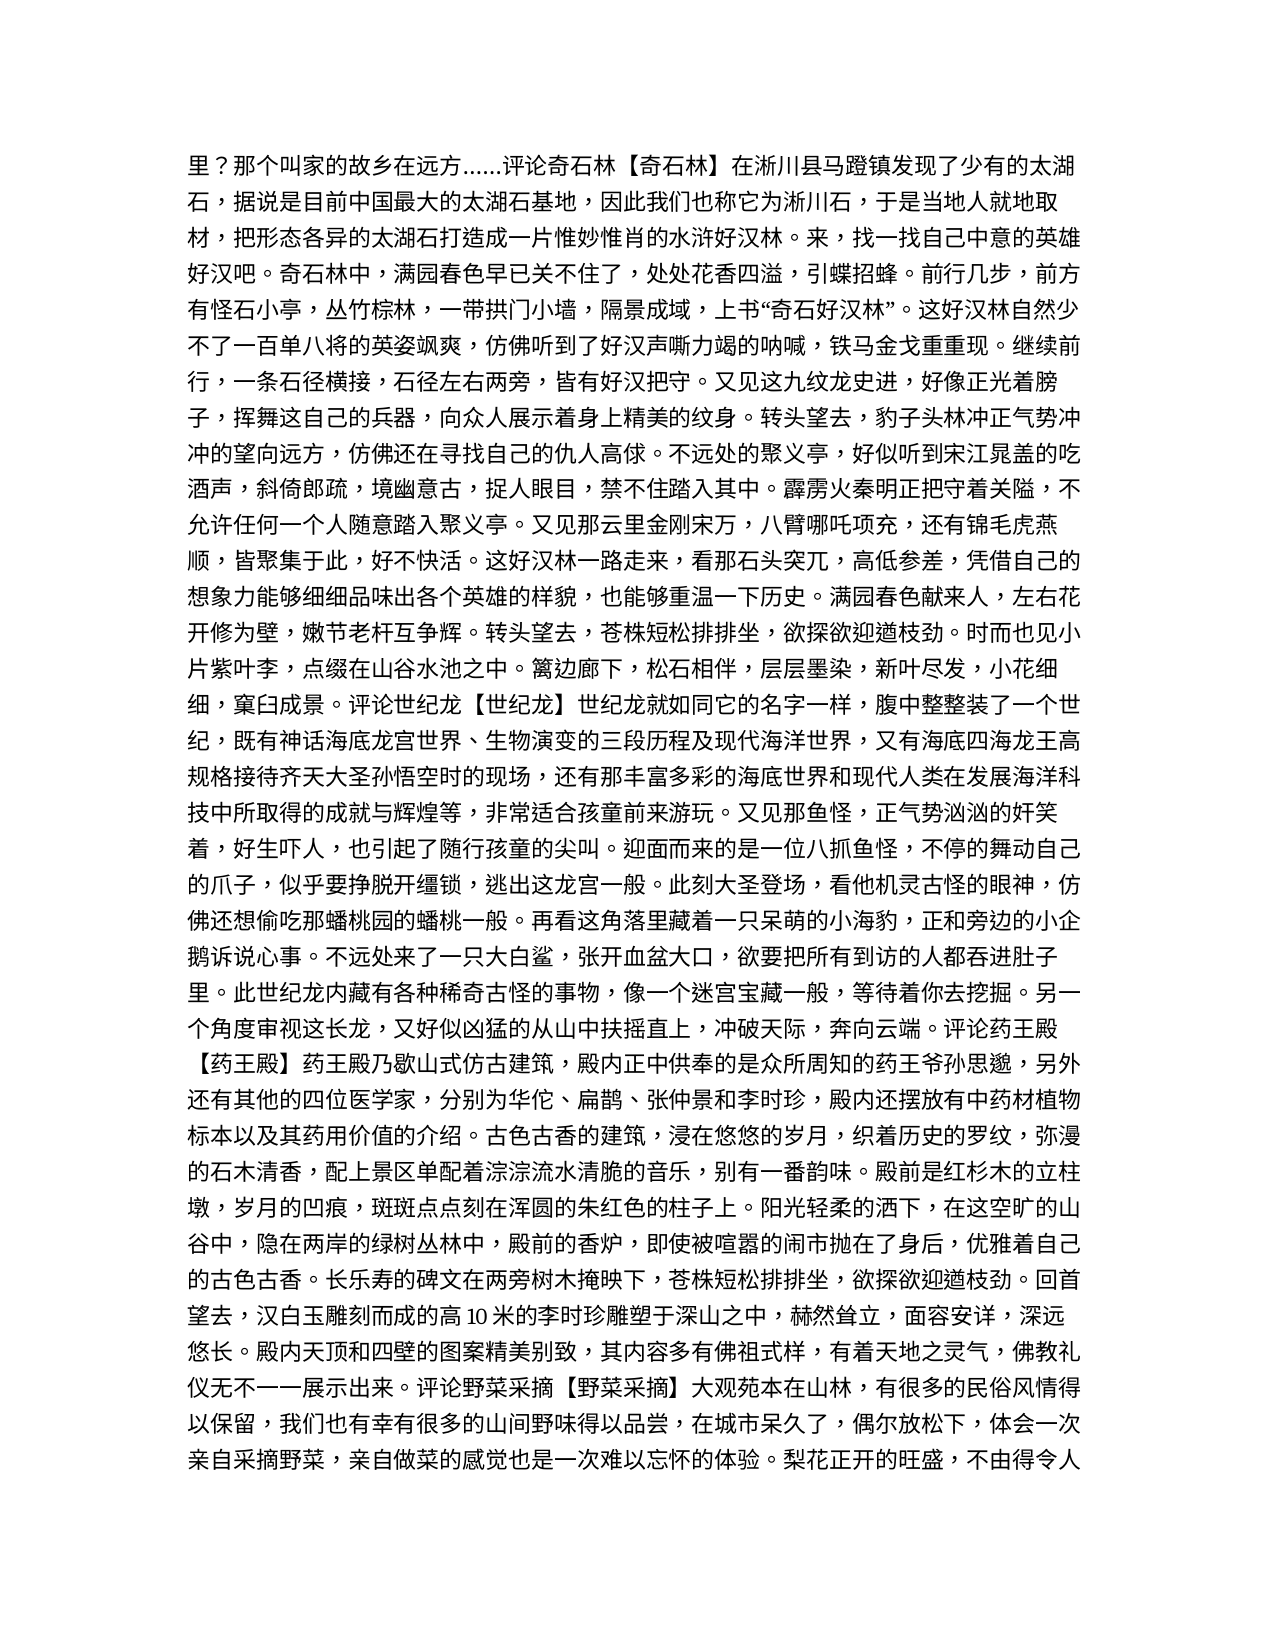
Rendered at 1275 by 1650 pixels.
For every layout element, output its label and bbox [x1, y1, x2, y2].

text [187, 150, 1087, 1475]
